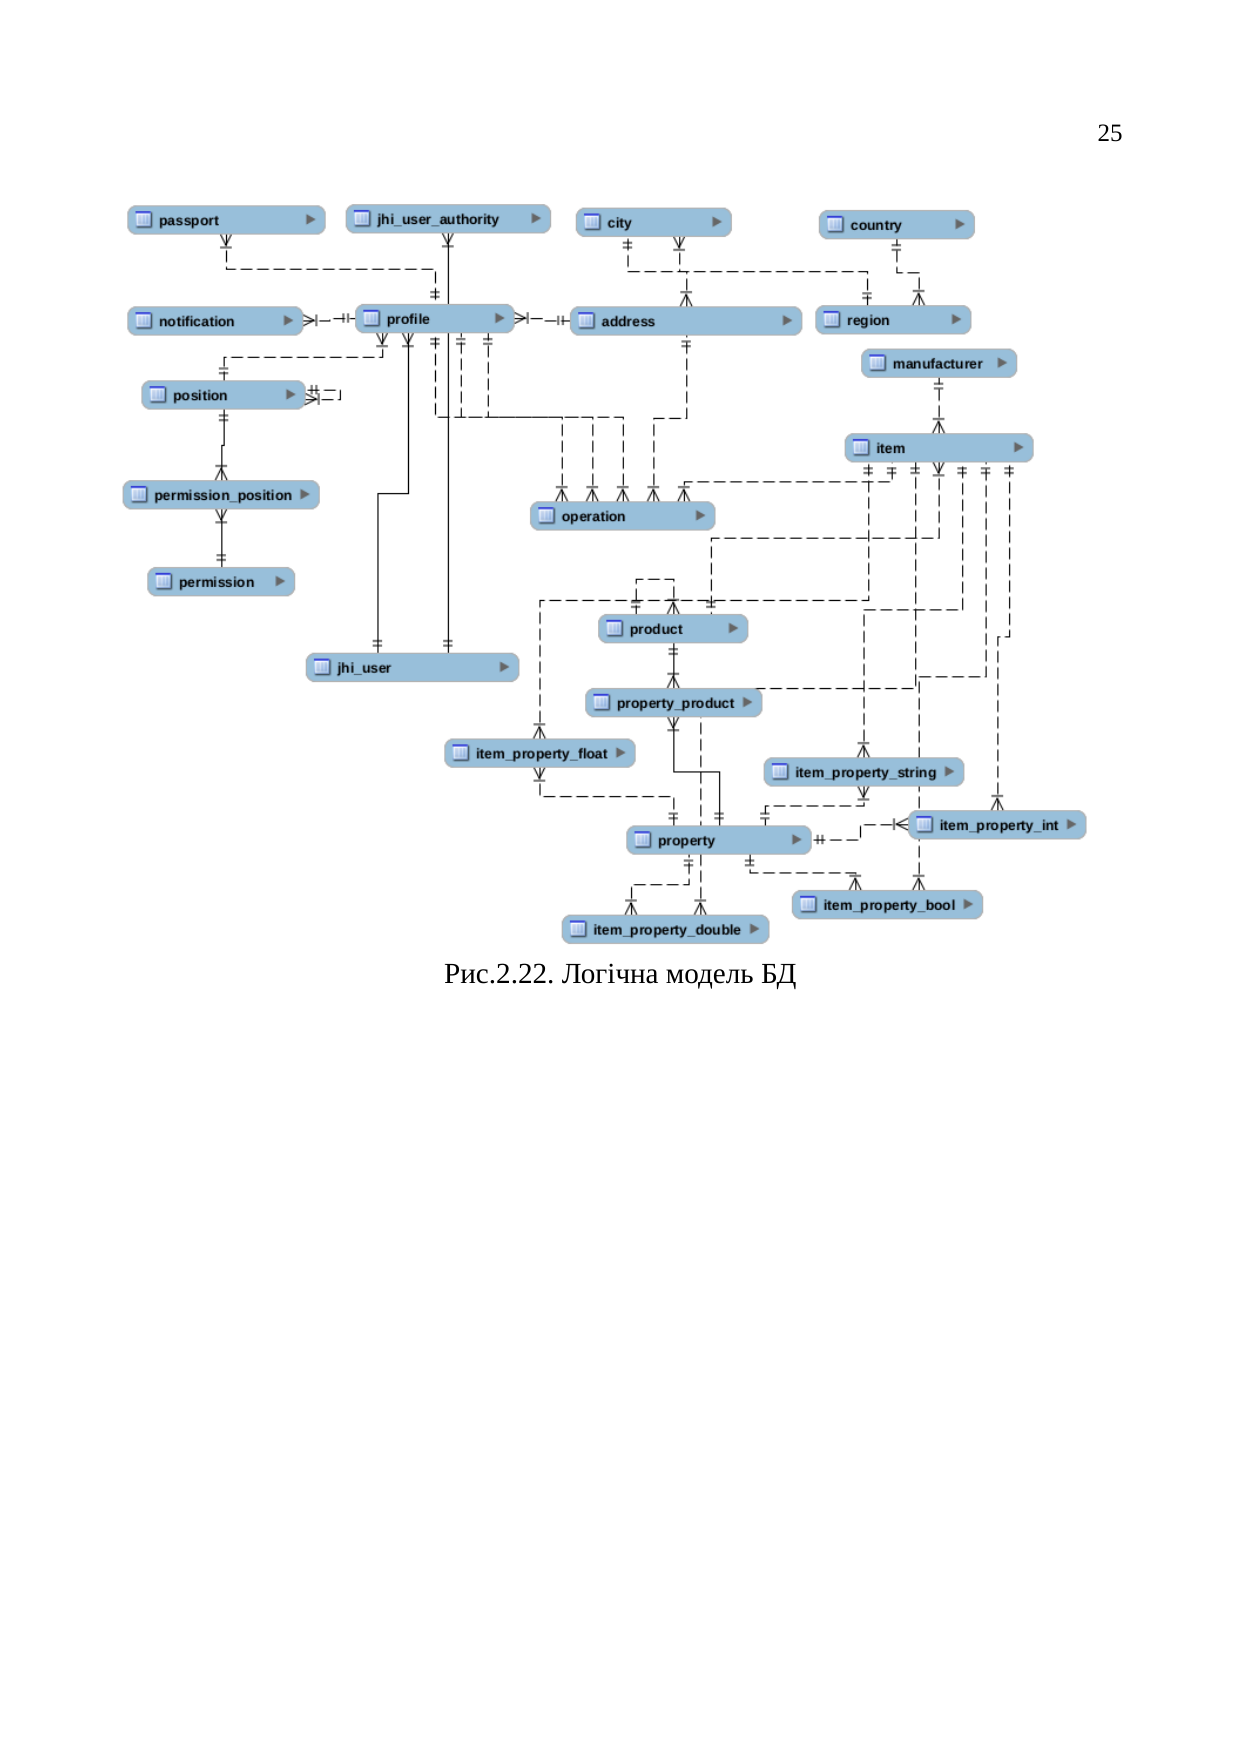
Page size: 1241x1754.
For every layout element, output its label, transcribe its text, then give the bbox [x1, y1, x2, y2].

text Рис.2.22. Логічна модель БД [118, 957, 1122, 990]
picture [118, 176, 1123, 957]
